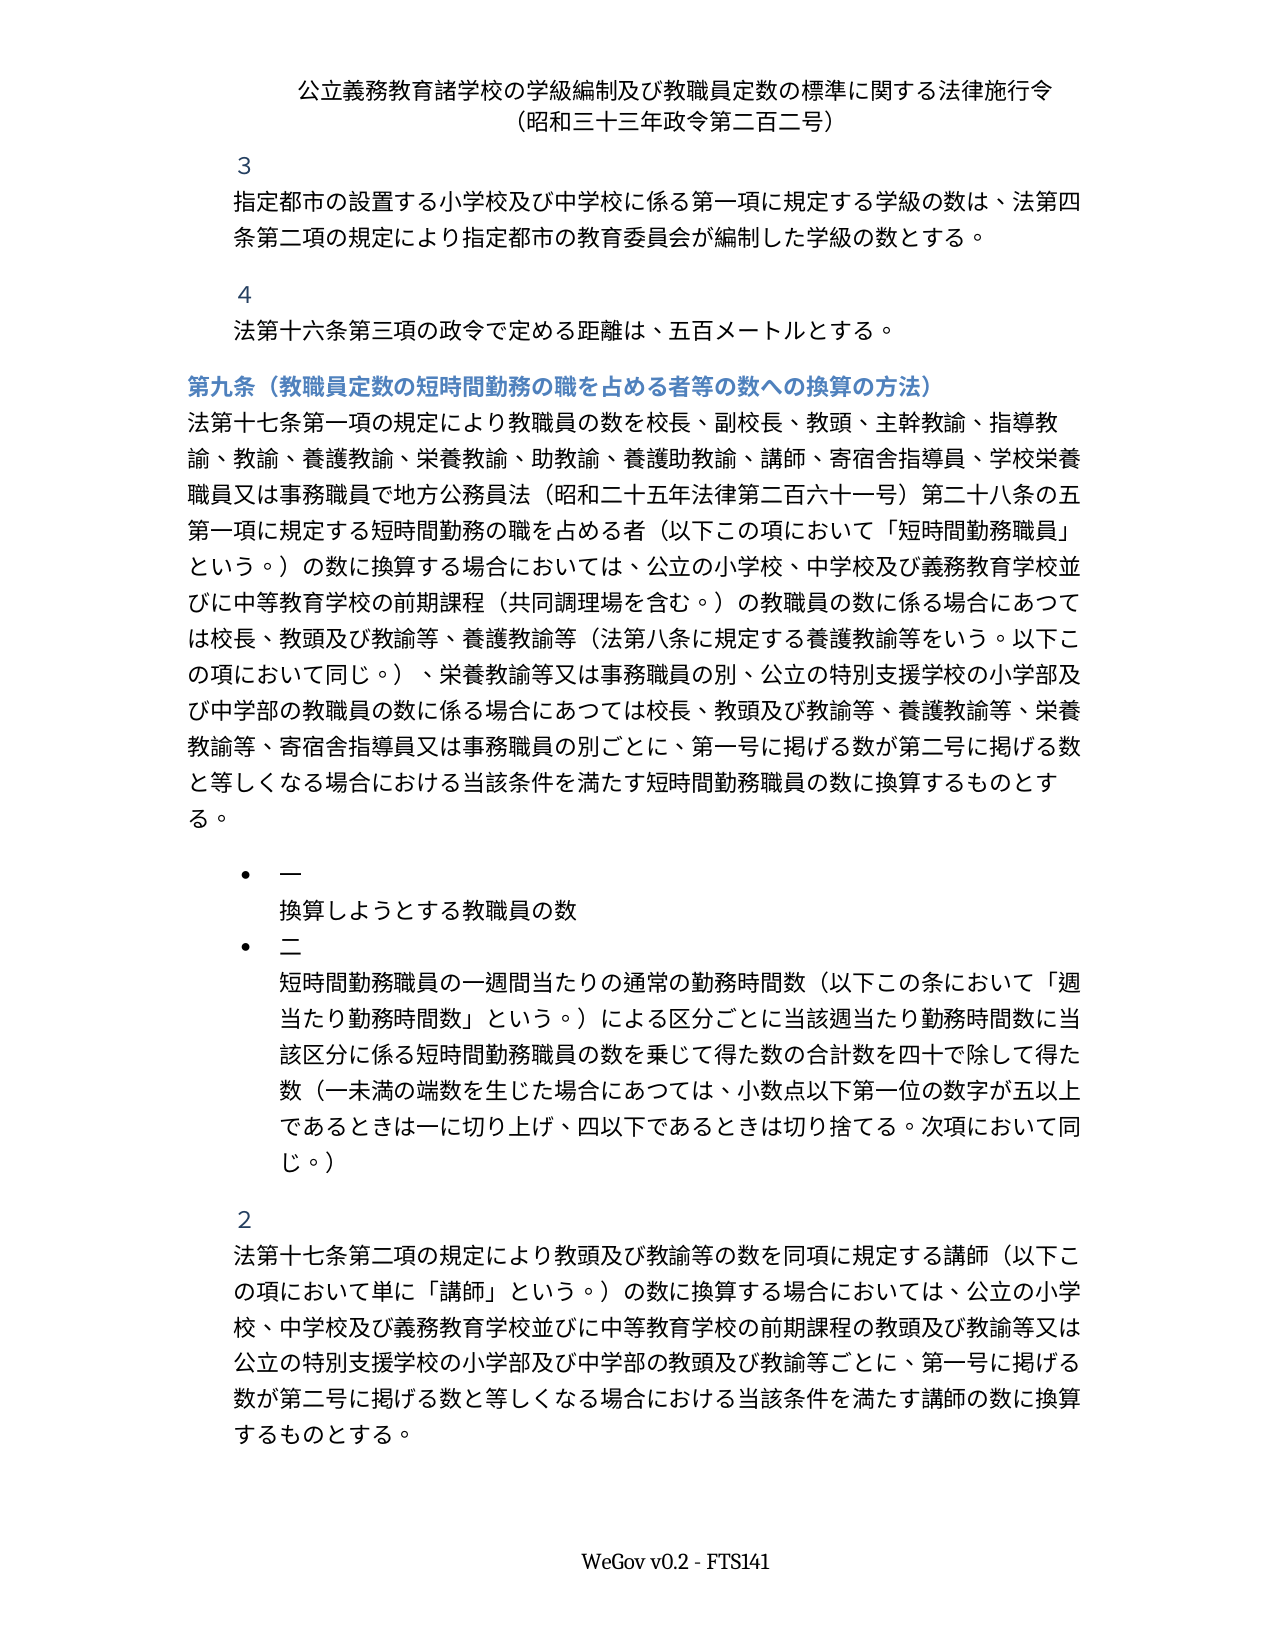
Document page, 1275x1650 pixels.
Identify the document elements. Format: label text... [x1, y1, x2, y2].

subtitle 第九条（教職員定数の短時間勤務の職を占める者等の数への換算の方法） [187, 371, 1087, 403]
list 一 換算しようとする教職員の数 [242, 859, 1087, 927]
text 法第十六条第三項の政令で定める距離は、五百メートルとする。 [233, 314, 1087, 346]
subtitle ３ [233, 150, 1087, 181]
text 指定都市の設置する小学校及び中学校に係る第一項に規定する学級の数は、法第四条第二項の規定により指定都市の教育委員会が編制した学級の数とする。 [233, 186, 1087, 253]
subtitle ２ [233, 1204, 1087, 1235]
subtitle ４ [233, 279, 1087, 310]
text 法第十七条第二項の規定により教頭及び教諭等の数を同項に規定する講師（以下この項において単に「講師」という。）の数に換算する場合においては、公立の小学校、中学校及び義務教育学校並びに中等教育学校の前期課程の教頭及び教諭等又は公立の特別支援学校の小学部及び中学部の教頭及び教諭等ごとに、第一号に掲げる数が第二号に掲げる数と等しくなる場合における当該条件を満たす講師の数に換算するものとする。 [233, 1239, 1087, 1451]
list 二 短時間勤務職員の一週間当たりの通常の勤務時間数（以下この条において「週当たり勤務時間数」という。）による区分ごとに当該週当たり勤務時間数に当該区分に係る短時間勤務職員の数を乗じて得た数の合計数を四十で除して得た数（一未満の端数を生じた場合にあつては、小数点以下第一位の数字が五以上であるときは一に切り上げ、四以下であるときは切り捨てる。次項において同じ。） [242, 931, 1087, 1178]
